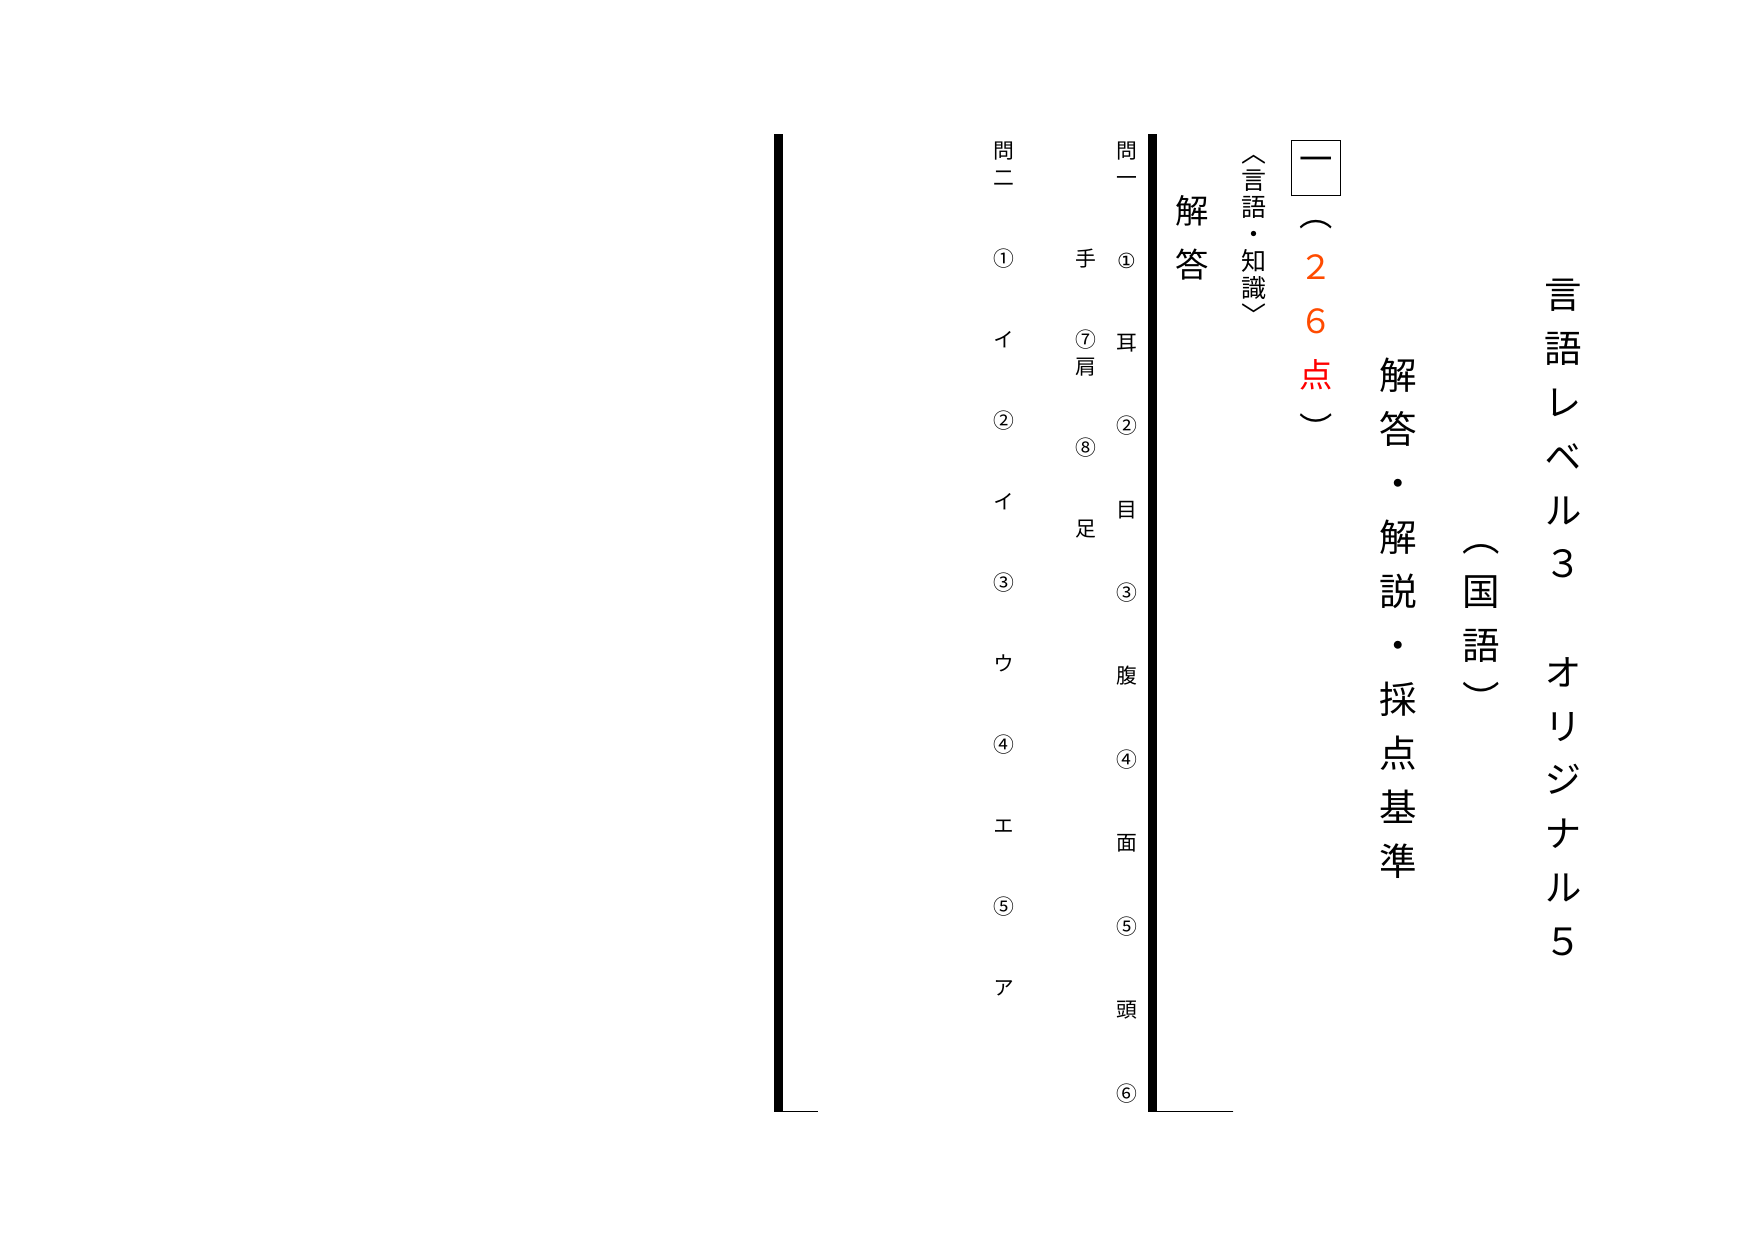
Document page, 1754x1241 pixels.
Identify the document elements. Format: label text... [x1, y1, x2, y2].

text 問二 ① イ ② イ ③ ウ ④ エ ⑤ ア [983, 140, 1024, 1112]
text 解答 [1148, 133, 1233, 1111]
text 〈言語・知識〉 [1233, 140, 1275, 1112]
text 解答・解説・採点基準 [1357, 140, 1440, 1112]
text 一（２６点） [1275, 140, 1357, 1112]
text 言語レベル３ オリジナル５ [1522, 140, 1605, 1112]
text 問一 ① 耳 ② 目 ③ 腹 ④ 面 ⑤ 頭 ⑥ 手 ⑦肩 ⑧ 足 [1065, 140, 1148, 1112]
text （国語） [1440, 140, 1522, 1112]
